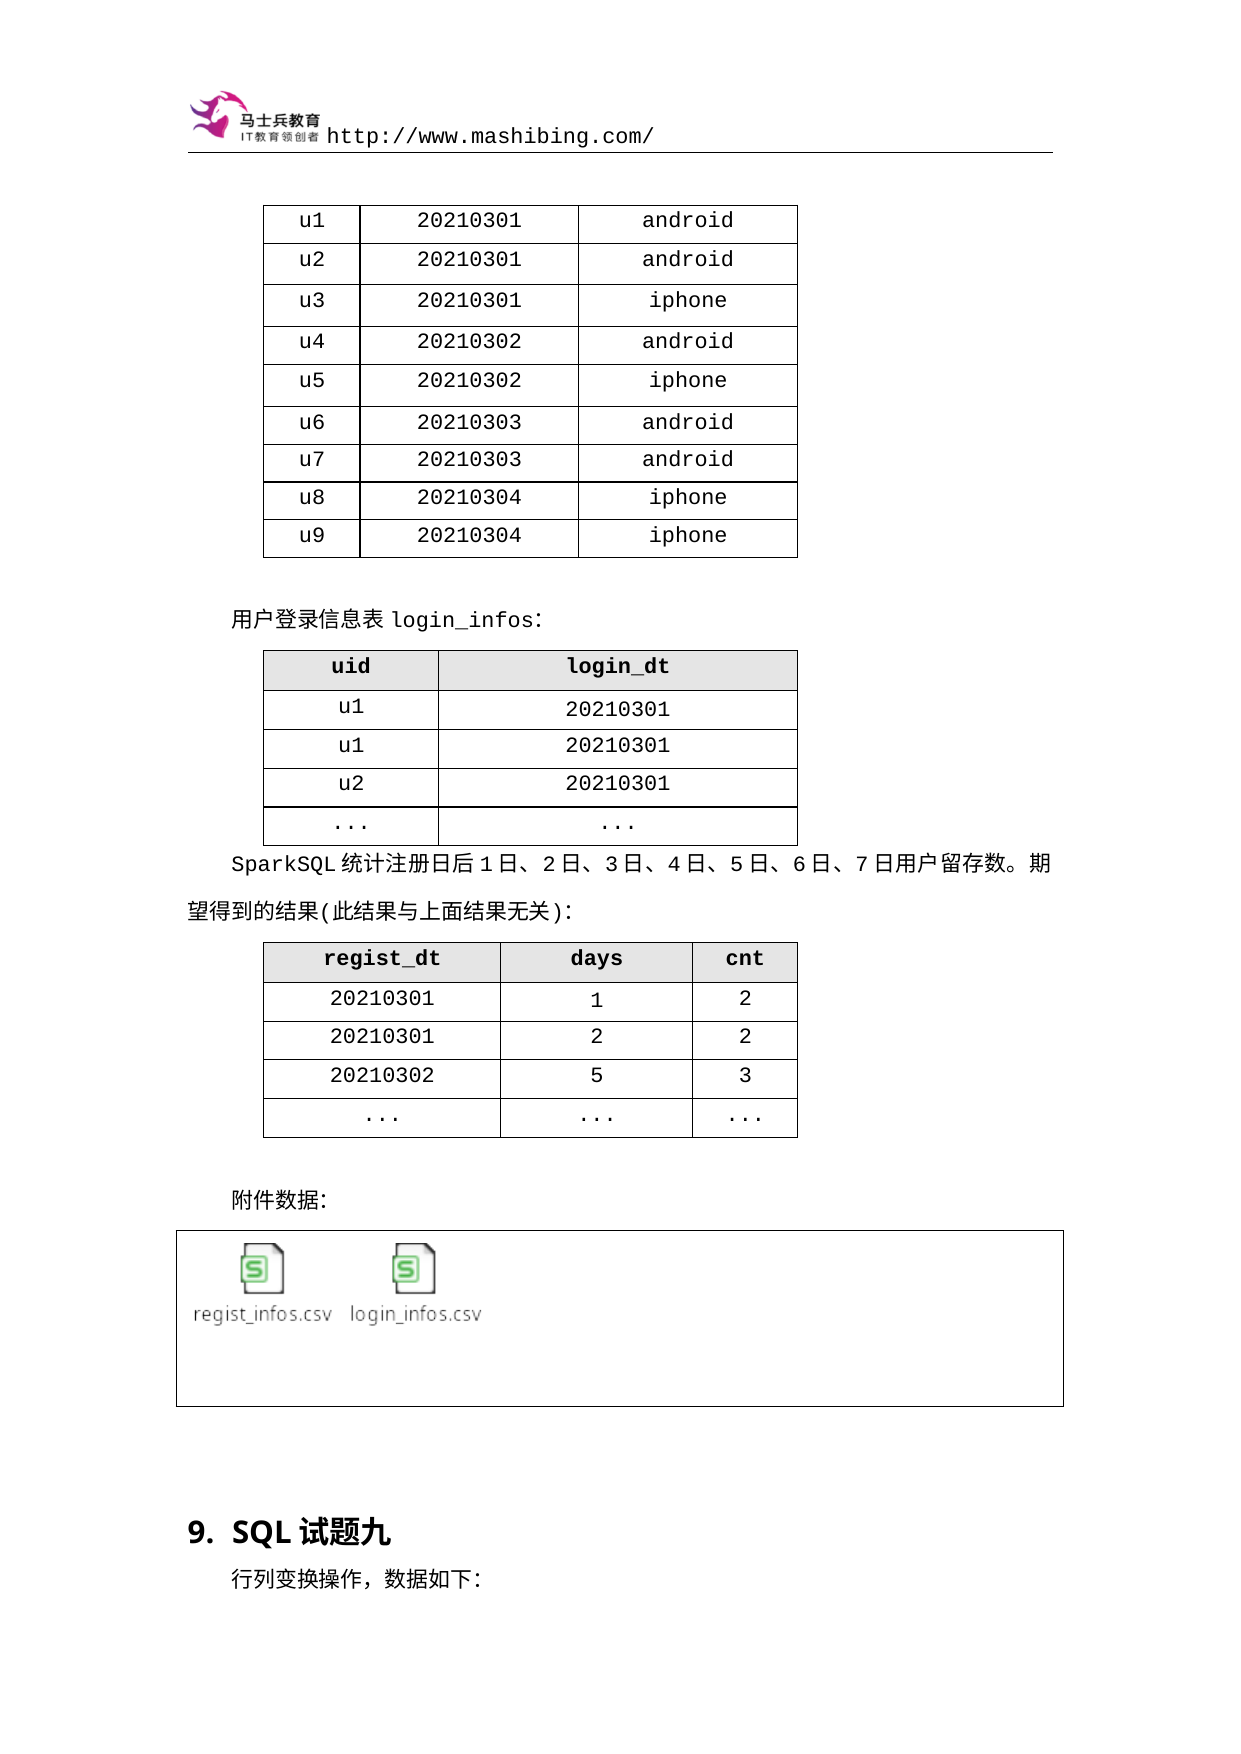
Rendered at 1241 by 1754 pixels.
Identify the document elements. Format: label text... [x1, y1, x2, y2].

table_cell 2 [693, 1022, 797, 1059]
table_cell 2 [501, 1022, 692, 1059]
table_cell 20210301 [439, 769, 797, 806]
table_cell iphone [579, 520, 797, 557]
table_cell u2 [264, 244, 359, 284]
table_cell u1 [264, 730, 438, 768]
table_cell u2 [264, 769, 438, 806]
table_cell 20210304 [361, 520, 578, 557]
table_cell 20210301 [264, 983, 500, 1021]
table_cell 3 [693, 1060, 797, 1098]
table_cell 20210301 [439, 730, 797, 768]
picture [187, 88, 327, 144]
table_cell 20210302 [361, 327, 578, 364]
table_cell android [579, 244, 797, 284]
text 行列变换操作，数据如下： [187, 1562, 1053, 1594]
table_cell u9 [264, 520, 359, 557]
table_cell 2 [693, 983, 797, 1021]
table_header regist_dt [264, 943, 500, 982]
table_cell 5 [501, 1060, 692, 1098]
table_cell 20210301 android [439, 691, 797, 729]
table_cell u6 [264, 407, 359, 444]
table_header days [501, 943, 692, 982]
table_cell 20210303 [361, 445, 578, 481]
table_cell 1 android [501, 983, 692, 1021]
table_cell android [579, 407, 797, 444]
table_cell 20210302 [264, 1060, 500, 1098]
table_cell ... [439, 808, 797, 845]
table_header login_dt [439, 651, 797, 690]
table_cell 20210301 [264, 1022, 500, 1059]
text 附件数据： [187, 1183, 1053, 1214]
table_cell android [579, 445, 797, 481]
table_header uid [264, 651, 438, 690]
table_cell ... [264, 1099, 500, 1137]
table_cell 20210304 [361, 483, 578, 519]
text SparkSQL统计注册日后1日、2日、3日、4日、5日、6日、7日用户留存数。期望得到的结果(此结果与上面结果无关)： [187, 846, 1053, 926]
table_cell u8 [264, 483, 359, 519]
table_header cnt [693, 943, 797, 982]
table_cell ... [501, 1099, 692, 1137]
table_cell android [579, 327, 797, 364]
table_cell u1 [264, 691, 438, 729]
table_header [177, 1231, 1063, 1406]
table_cell iphone [579, 483, 797, 519]
table_cell 20210301 [361, 285, 578, 326]
table_cell u4 [264, 327, 359, 364]
table_cell ... [264, 808, 438, 845]
text 用户登录信息表 login_infos： [187, 602, 1053, 634]
table_cell android [579, 206, 797, 243]
table_cell 20210301 [361, 206, 578, 243]
table_cell u1 [264, 206, 359, 243]
table_cell 20210302 [361, 365, 578, 406]
subtitle SQL试题九 [187, 1497, 1053, 1562]
table_cell u3 [264, 285, 359, 326]
table_cell u5 [264, 365, 359, 406]
table_cell u7 [264, 445, 359, 481]
table_cell iphone [579, 365, 797, 406]
table_cell ... [693, 1099, 797, 1137]
table_cell 20210301 [361, 244, 578, 284]
table_cell 20210303 [361, 407, 578, 444]
table_cell iphone [579, 285, 797, 326]
